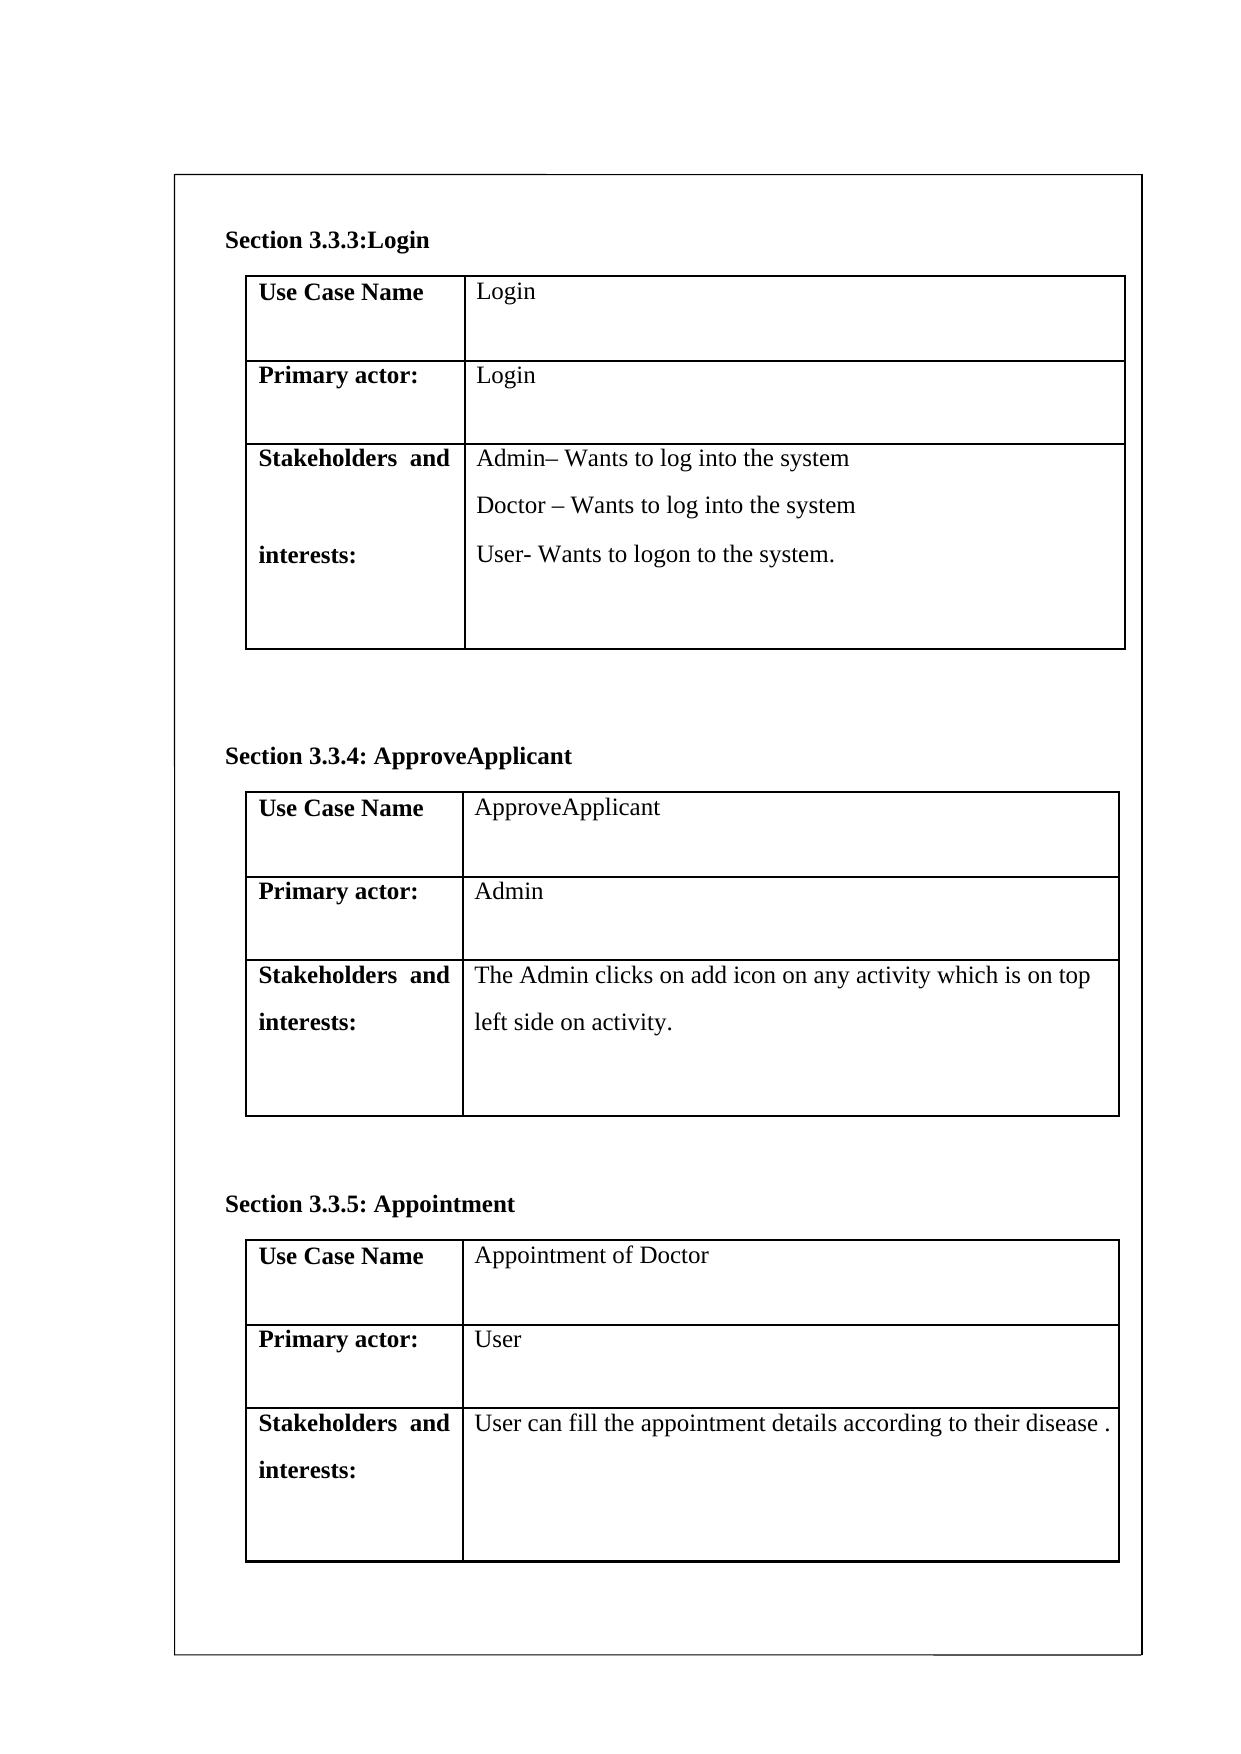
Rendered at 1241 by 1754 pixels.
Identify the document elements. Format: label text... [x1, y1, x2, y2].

table_header Appointment of Doctor [464, 1241, 1118, 1324]
table_cell Admin– Wants to log into the system [466, 445, 1124, 481]
table_cell interests: [247, 1444, 462, 1560]
table_cell Primary actor: [247, 878, 462, 959]
table_cell Stakeholders and [247, 961, 462, 997]
table_cell Admin [464, 878, 1118, 959]
table_cell interests: [247, 481, 464, 648]
table_cell Login [466, 362, 1124, 443]
table_cell Primary actor: [247, 1326, 462, 1407]
table_cell Primary actor: [247, 362, 464, 443]
table_cell interests: [247, 997, 462, 1115]
table_cell left side on activity. [464, 997, 1118, 1115]
table_cell User [464, 1326, 1118, 1407]
table_header Use Case Name [247, 1241, 462, 1324]
table_cell The Admin clicks on add icon on any activity which is on top [464, 961, 1118, 997]
text Section 3.3.4: ApproveApplicant [225, 741, 1142, 770]
table_cell Doctor – Wants to log into the system User- Wants to logon to the system. [466, 481, 1124, 648]
text Section 3.3.5: Appointment [225, 1189, 1142, 1218]
text Section 3.3.3:Login [225, 225, 1142, 254]
table_header ApproveApplicant [464, 793, 1118, 876]
table_cell Stakeholders and [247, 445, 464, 481]
table_cell Stakeholders and [247, 1409, 462, 1444]
table_header Use Case Name [247, 793, 462, 876]
table_header Login [466, 277, 1124, 359]
table_header Use Case Name [247, 277, 464, 359]
table_cell User can fill the appointment details according to their disease . [464, 1409, 1118, 1560]
